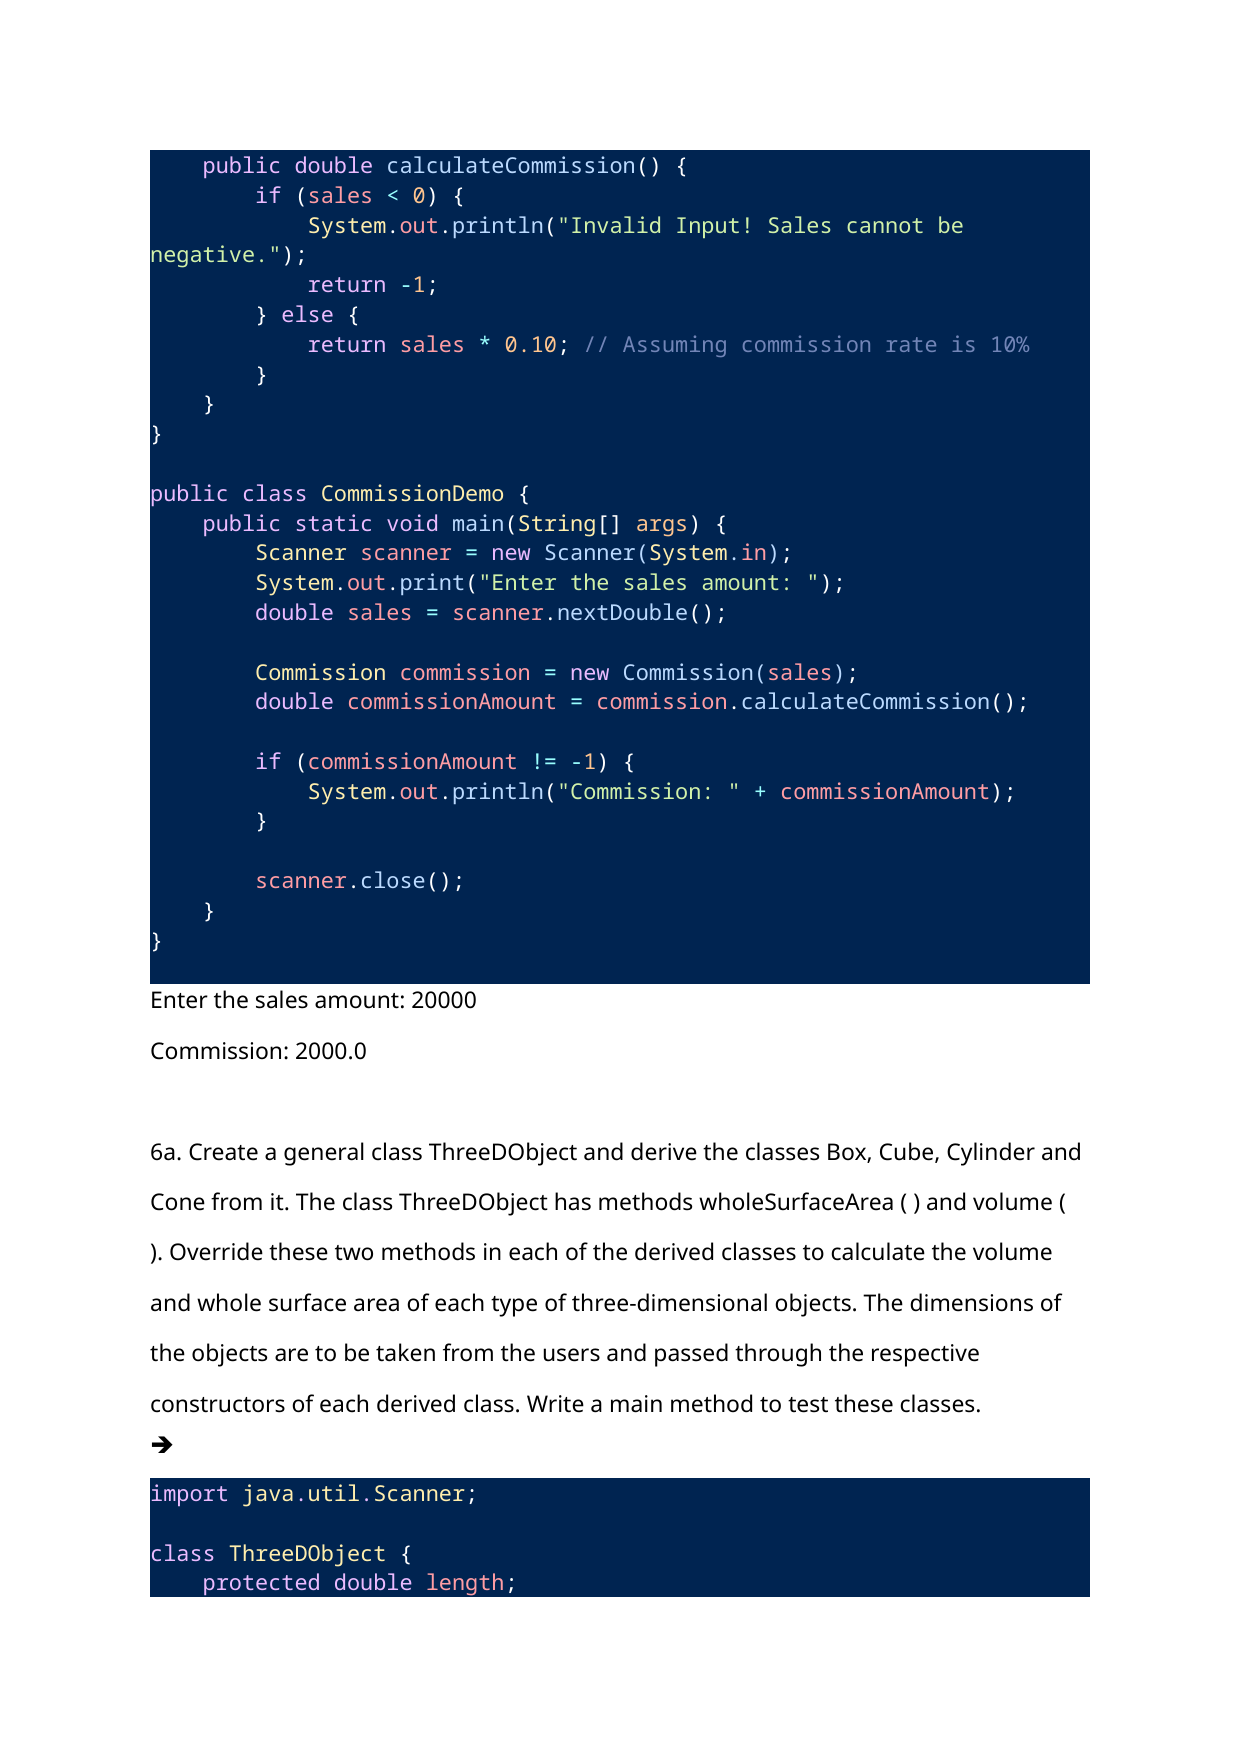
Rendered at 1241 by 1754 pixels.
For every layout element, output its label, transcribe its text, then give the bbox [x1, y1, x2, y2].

text import java.util.Scanner; [150, 1478, 1090, 1508]
text return sales * 0.10; // Assuming commission rate is 10% [150, 329, 1090, 358]
text } [150, 418, 1090, 448]
text System.out.println("Commission: " + commissionAmount); [150, 776, 1090, 805]
text constructors of each derived class. Write a main method to test these classes. [150, 1387, 1090, 1419]
text and whole surface area of each type of three-dimensional objects. The dimensions of [150, 1287, 1090, 1318]
text } [150, 388, 1090, 418]
text if (commissionAmount != -1) { [150, 746, 1090, 776]
text double sales = scanner.nextDouble(); [150, 597, 1090, 627]
text protected double length; [150, 1567, 1090, 1597]
text Scanner scanner = new Scanner(System.in); [150, 537, 1090, 567]
text class ThreeDObject { [150, 1537, 1090, 1567]
text Commission commission = new Commission(sales); [150, 656, 1090, 686]
text } [150, 895, 1090, 924]
text public class CommissionDemo { [150, 478, 1090, 507]
text Commission: 2000.0 [150, 1034, 1090, 1066]
text System.out.println("Invalid Input! Sales cannot be negative."); [150, 209, 1090, 269]
text } [150, 805, 1090, 835]
text double commissionAmount = commission.calculateCommission(); [150, 686, 1090, 716]
text System.out.print("Enter the sales amount: "); [150, 567, 1090, 597]
text 6a. Create a general class ThreeDObject and derive the classes Box, Cube, Cylinder and [150, 1135, 1090, 1167]
text Enter the sales amount: 20000 [150, 984, 1090, 1015]
text return -1; [150, 269, 1090, 299]
text the objects are to be taken from the users and passed through the respective [150, 1337, 1090, 1368]
text } [150, 358, 1090, 388]
text Cone from it. The class ThreeDObject has methods wholeSurfaceArea ( ) and volume ( [150, 1186, 1090, 1217]
text public static void main(String[] args) { [150, 507, 1090, 537]
text public double calculateCommission() { [150, 150, 1090, 180]
text scanner.close(); [150, 865, 1090, 895]
text ). Override these two methods in each of the derived classes to calculate the volume [150, 1236, 1090, 1267]
text } else { [150, 299, 1090, 329]
text } [150, 924, 1090, 954]
text if (sales < 0) { [150, 180, 1090, 209]
